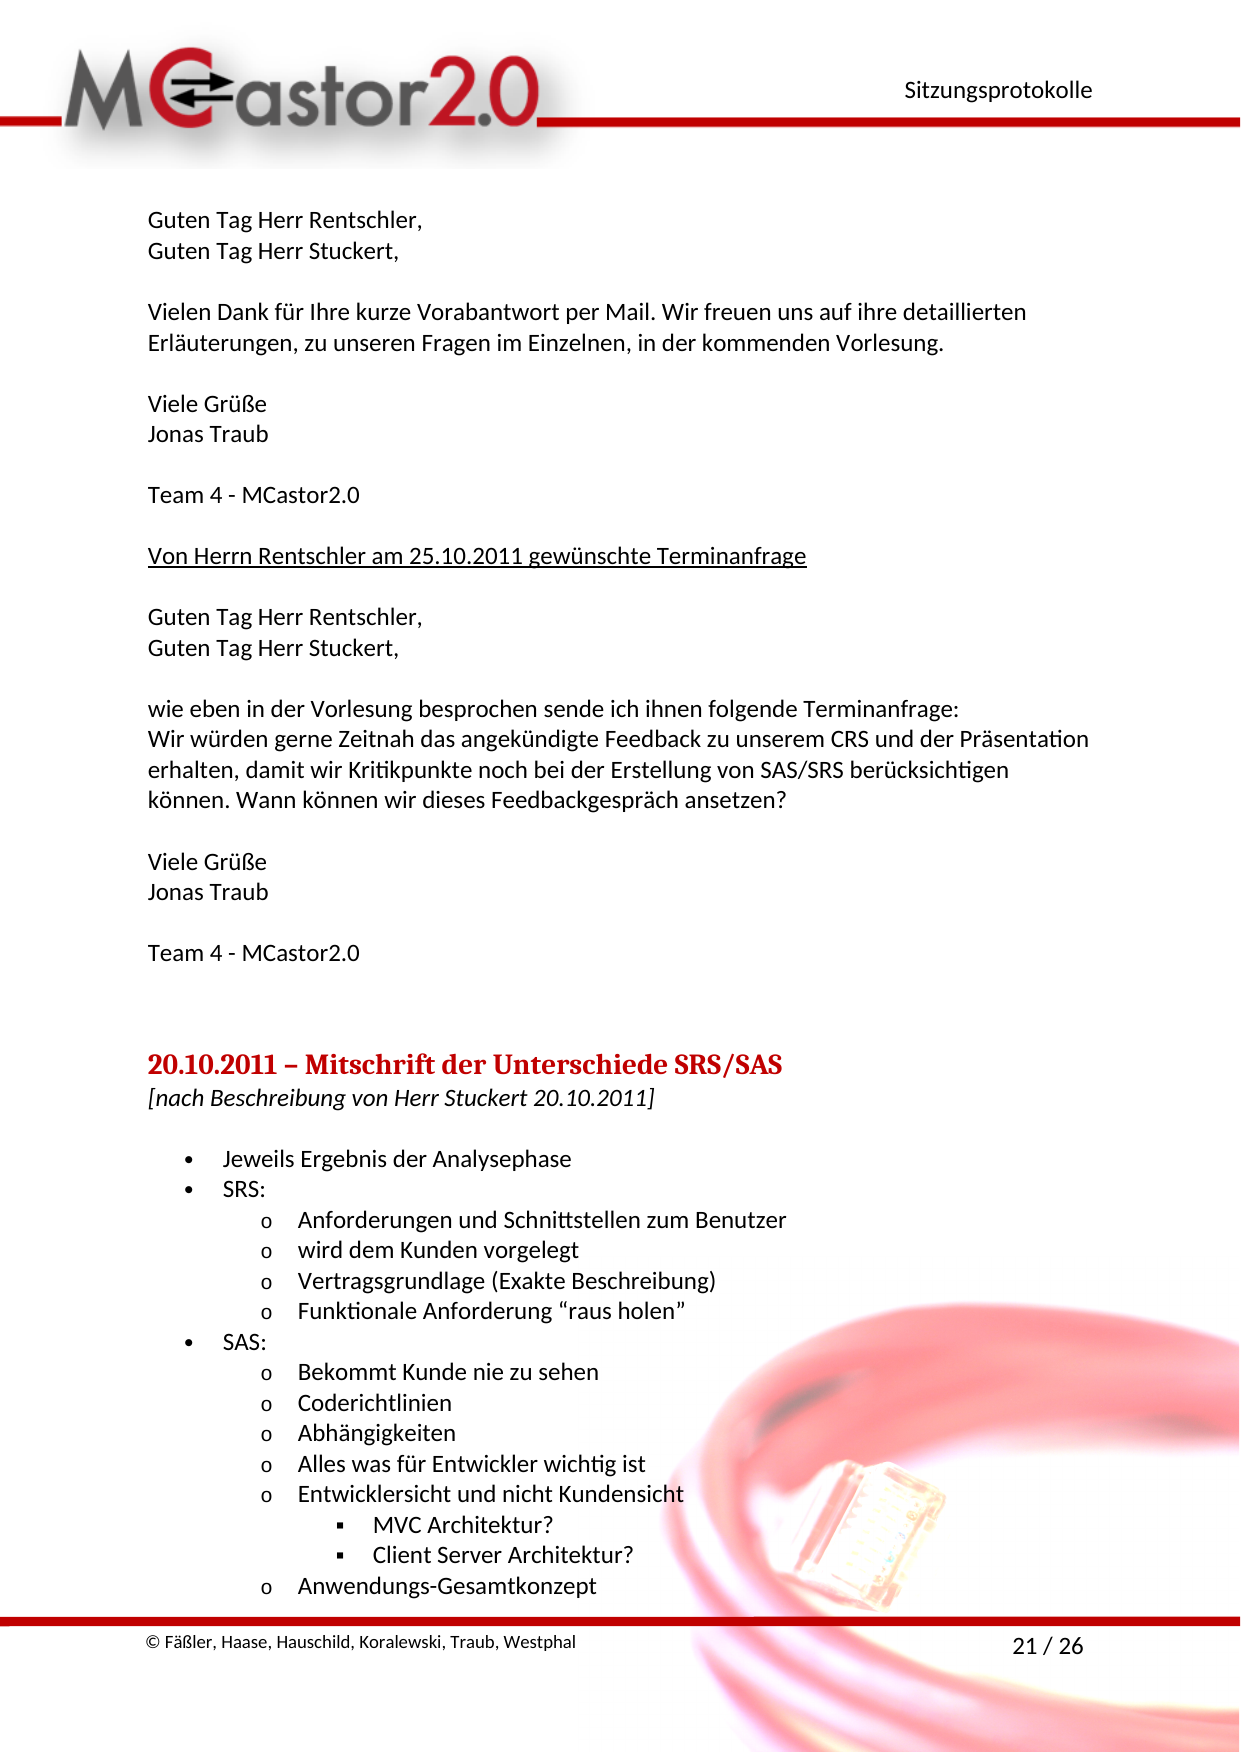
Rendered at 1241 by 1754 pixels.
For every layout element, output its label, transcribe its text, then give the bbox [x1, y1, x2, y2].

list Entwicklersicht und nicht Kundensicht [260, 1478, 1093, 1509]
list Alles was für Entwickler wichtig ist [260, 1448, 1093, 1478]
table_cell V 0.3 [578, 1627, 1240, 1752]
list Anforderungen und Schnittstellen zum Benutzer [260, 1204, 1093, 1234]
list Coderichtlinien [260, 1387, 1093, 1417]
list Funktionale Anforderung “raus holen” [260, 1295, 1093, 1326]
table_cell V 0.3 [578, 1256, 1240, 1616]
list Client Server Architektur? [335, 1539, 1093, 1570]
list SRS: [185, 1173, 1093, 1204]
list wird dem Kunden vorgelegt [260, 1234, 1093, 1265]
list MVC Architektur? [335, 1509, 1093, 1539]
text [nach Beschreibung von Herr Stuckert 20.10.2011] [148, 1082, 1093, 1112]
list Abhängigkeiten [260, 1417, 1093, 1448]
list Vertragsgrundlage (Exakte Beschreibung) [260, 1265, 1093, 1295]
list Anwendungs-Gesamtkonzept [260, 1570, 1093, 1601]
list Bekommt Kunde nie zu sehen [260, 1356, 1093, 1387]
list Jeweils Ergebnis der Analysephase [185, 1143, 1093, 1173]
subtitle 20.10.2011 – Mitschrift der Unterschiede SRS/SAS [148, 1048, 1093, 1082]
list SAS: [185, 1326, 1093, 1356]
picture [0, 0, 1241, 169]
